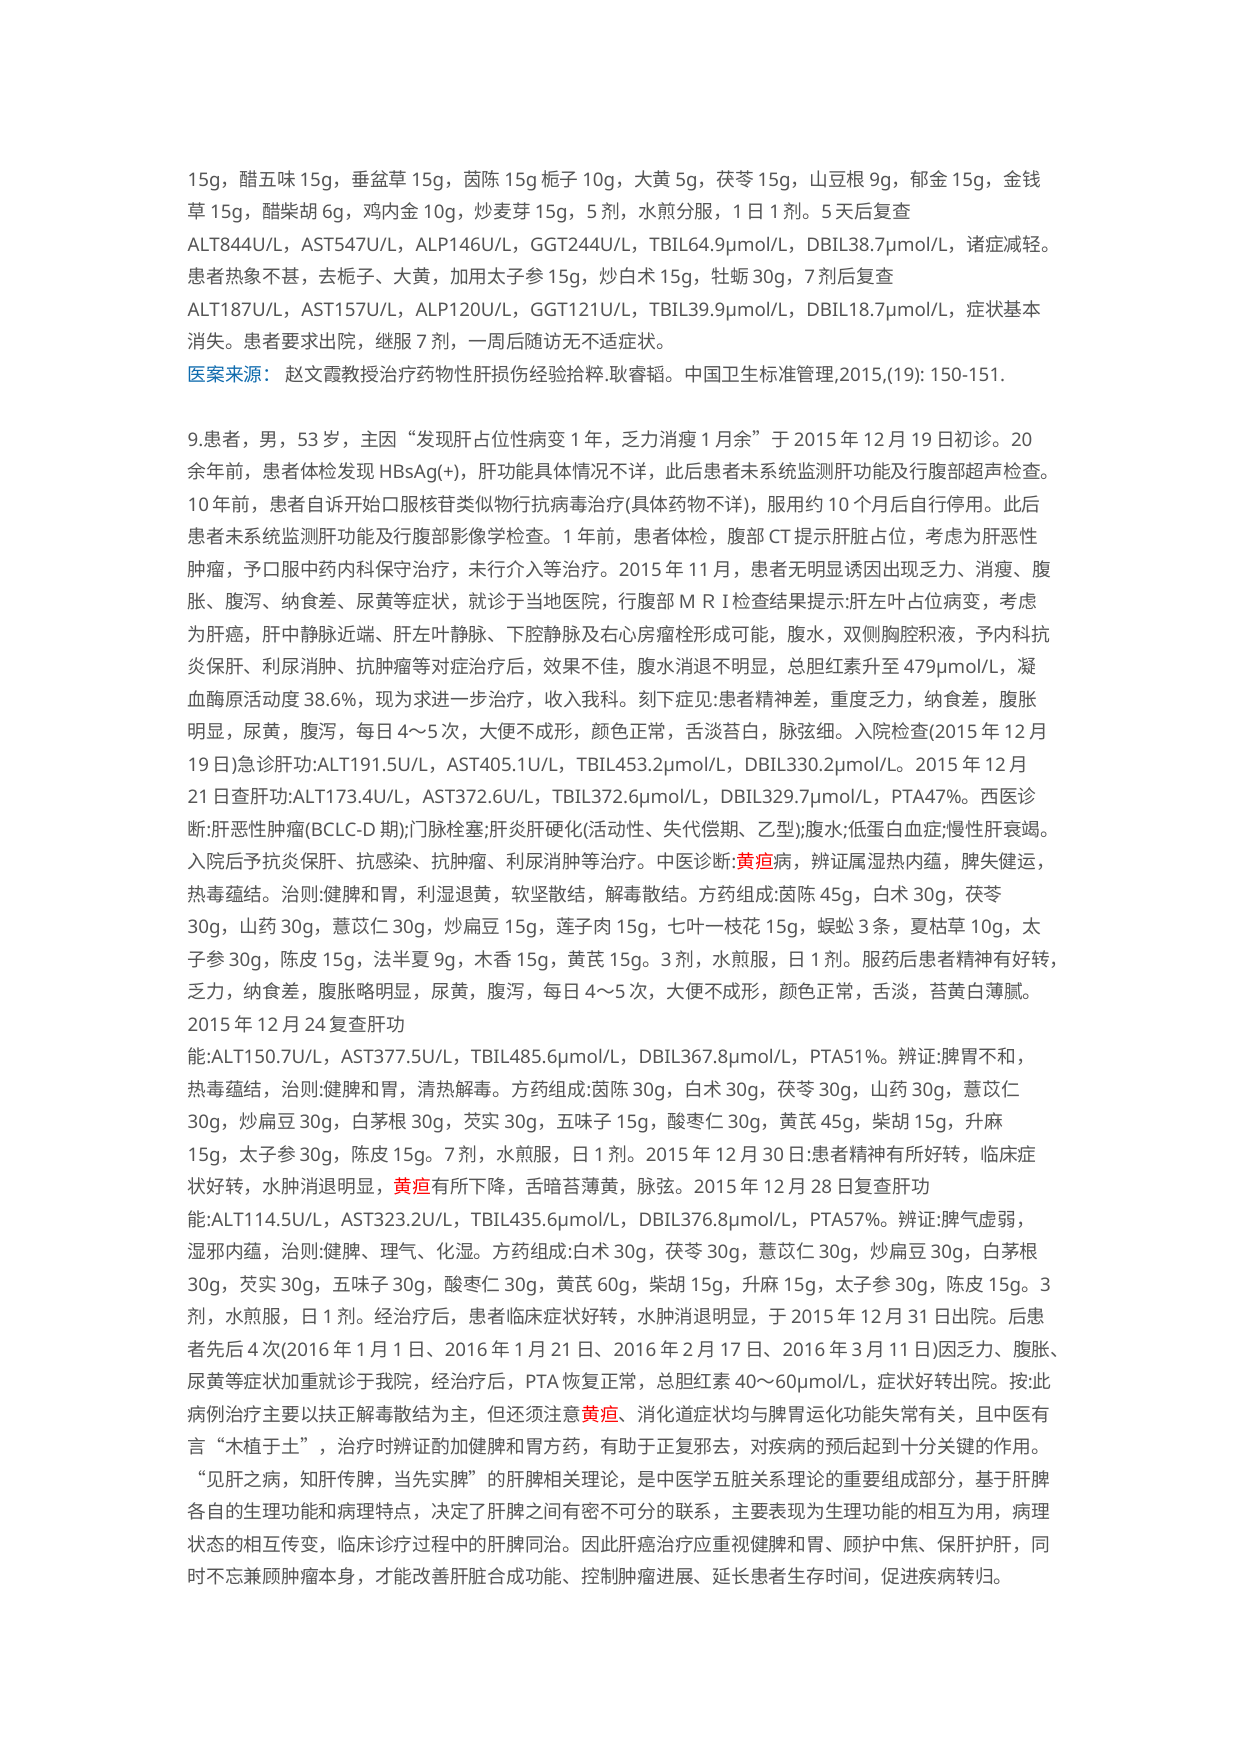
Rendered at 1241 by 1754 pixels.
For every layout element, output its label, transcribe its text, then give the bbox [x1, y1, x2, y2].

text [187, 162, 1053, 357]
text 医案来源： 赵文霞教授治疗药物性肝损伤经验拾粹.耿睿韬。中国卫生标准管理,2015,(19): 150-151. [187, 357, 1053, 389]
text 9.患者，男，53岁，主因“发现肝占位性病变1年，乏力消瘦1月余”于2015年12月19日初诊。20余年前，患者体检发现HBsAg(+)，肝功能具体情况不详，此后患者未系统监测肝功能及行腹部超声检查。10年前，患者自诉开始口服核苷类似物行抗病毒治疗(具体药物不详)，服用约10个月后自行停用。此后患者未系统监测肝功能及行腹部影像学检查。1年前，患者体检，腹部CT提示肝脏占位，考虑为肝恶性肿瘤，予口服中药内科保守治疗，未行介入等治疗。2015年11月，患者无明显诱因出现乏力、消瘦、腹胀、腹泻、纳食差、尿黄等症状，就诊于当地医院，行腹部MＲI检查结果提示:肝左叶占位病变，考虑为肝癌，肝中静脉近端、肝左叶静脉、下腔静脉及右心房瘤栓形成可能，腹水，双侧胸腔积液，予内科抗炎保肝、利尿消肿、抗肿瘤等对症治疗后，效果不佳，腹水消退不明显，总胆红素升至479μmol/L，凝血酶原活动度38.6%，现为求进一步治疗，收入我科。刻下症见:患者精神差，重度乏力，纳食差，腹胀明显，尿黄，腹泻，每日4～5次，大便不成形，颜色正常，舌淡苔白，脉弦细。入院检查(2015年12月19日)急诊肝功:ALT191.5U/L，AST405.1U/L，TBIL453.2μmol/L，DBIL330.2μmol/L。2015年12月21日查肝功:ALT173.4U/L，AST372.6U/L，TBIL372.6μmol/L，DBIL329.7μmol/L，PTA47%。西医诊断:肝恶性肿瘤(BCLC-D期);门脉栓塞;肝炎肝硬化(活动性、失代偿期、乙型);腹水;低蛋白血症;慢性肝衰竭。入院后予抗炎保肝、抗感染、抗肿瘤、利尿消肿等治疗。中医诊断:黄疸病，辨证属湿热内蕴，脾失健运，热毒蕴结。治则:健脾和胃，利湿退黄，软坚散结，解毒散结。方药组成:茵陈45g，白术30g，茯苓30g，山药30g，薏苡仁30g，炒扁豆15g，莲子肉15g，七叶一枝花15g，蜈蚣3条，夏枯草10g，太子参30g，陈皮15g，法半夏9g，木香15g，黄芪15g。3剂，水煎服，日1剂。服药后患者精神有好转，乏力，纳食差，腹胀略明显，尿黄，腹泻，每日4～5次，大便不成形，颜色正常，舌淡，苔黄白薄腻。2015年12月24复查肝功能:ALT150.7U/L，AST377.5U/L，TBIL485.6μmol/L，DBIL367.8μmol/L，PTA51%。辨证:脾胃不和，热毒蕴结，治则:健脾和胃，清热解毒。方药组成:茵陈30g，白术30g，茯苓30g，山药30g，薏苡仁30g，炒扁豆30g，白茅根30g，芡实30g，五味子15g，酸枣仁30g，黄芪45g，柴胡15g，升麻15g，太子参30g，陈皮15g。7剂，水煎服，日1剂。2015年12月30日:患者精神有所好转，临床症状好转，水肿消退明显，黄疸有所下降，舌暗苔薄黄，脉弦。2015年12月28日复查肝功能:ALT114.5U/L，AST323.2U/L，TBIL435.6μmol/L，DBIL376.8μmol/L，PTA57%。辨证:脾气虚弱，湿邪内蕴，治则:健脾、理气、化湿。方药组成:白术30g，茯苓30g，薏苡仁30g，炒扁豆30g，白茅根30g，芡实30g，五味子30g，酸枣仁30g，黄芪60g，柴胡15g，升麻15g，太子参30g，陈皮15g。3剂，水煎服，日1剂。经治疗后，患者临床症状好转，水肿消退明显，于2015年12月31日出院。后患者先后4次(2016年1月1日、2016年1月21日、2016年2月17日、2016年3月11日)因乏力、腹胀、尿黄等症状加重就诊于我院，经治疗后，PTA恢复正常，总胆红素40～60μmol/L，症状好转出院。按:此病例治疗主要以扶正解毒散结为主，但还须注意黄疸、消化道症状均与脾胃运化功能失常有关，且中医有言“木植于土”，治疗时辨证酌加健脾和胃方药，有助于正复邪去，对疾病的预后起到十分关键的作用。“见肝之病，知肝传脾，当先实脾”的肝脾相关理论，是中医学五脏关系理论的重要组成部分，基于肝脾各自的生理功能和病理特点，决定了肝脾之间有密不可分的联系，主要表现为生理功能的相互为用，病理状态的相互传变，临床诊疗过程中的肝脾同治。因此肝癌治疗应重视健脾和胃、顾护中焦、保肝护肝，同时不忘兼顾肿瘤本身，才能改善肝脏合成功能、控制肿瘤进展、延长患者生存时间，促进疾病转归。 [187, 422, 1053, 1592]
